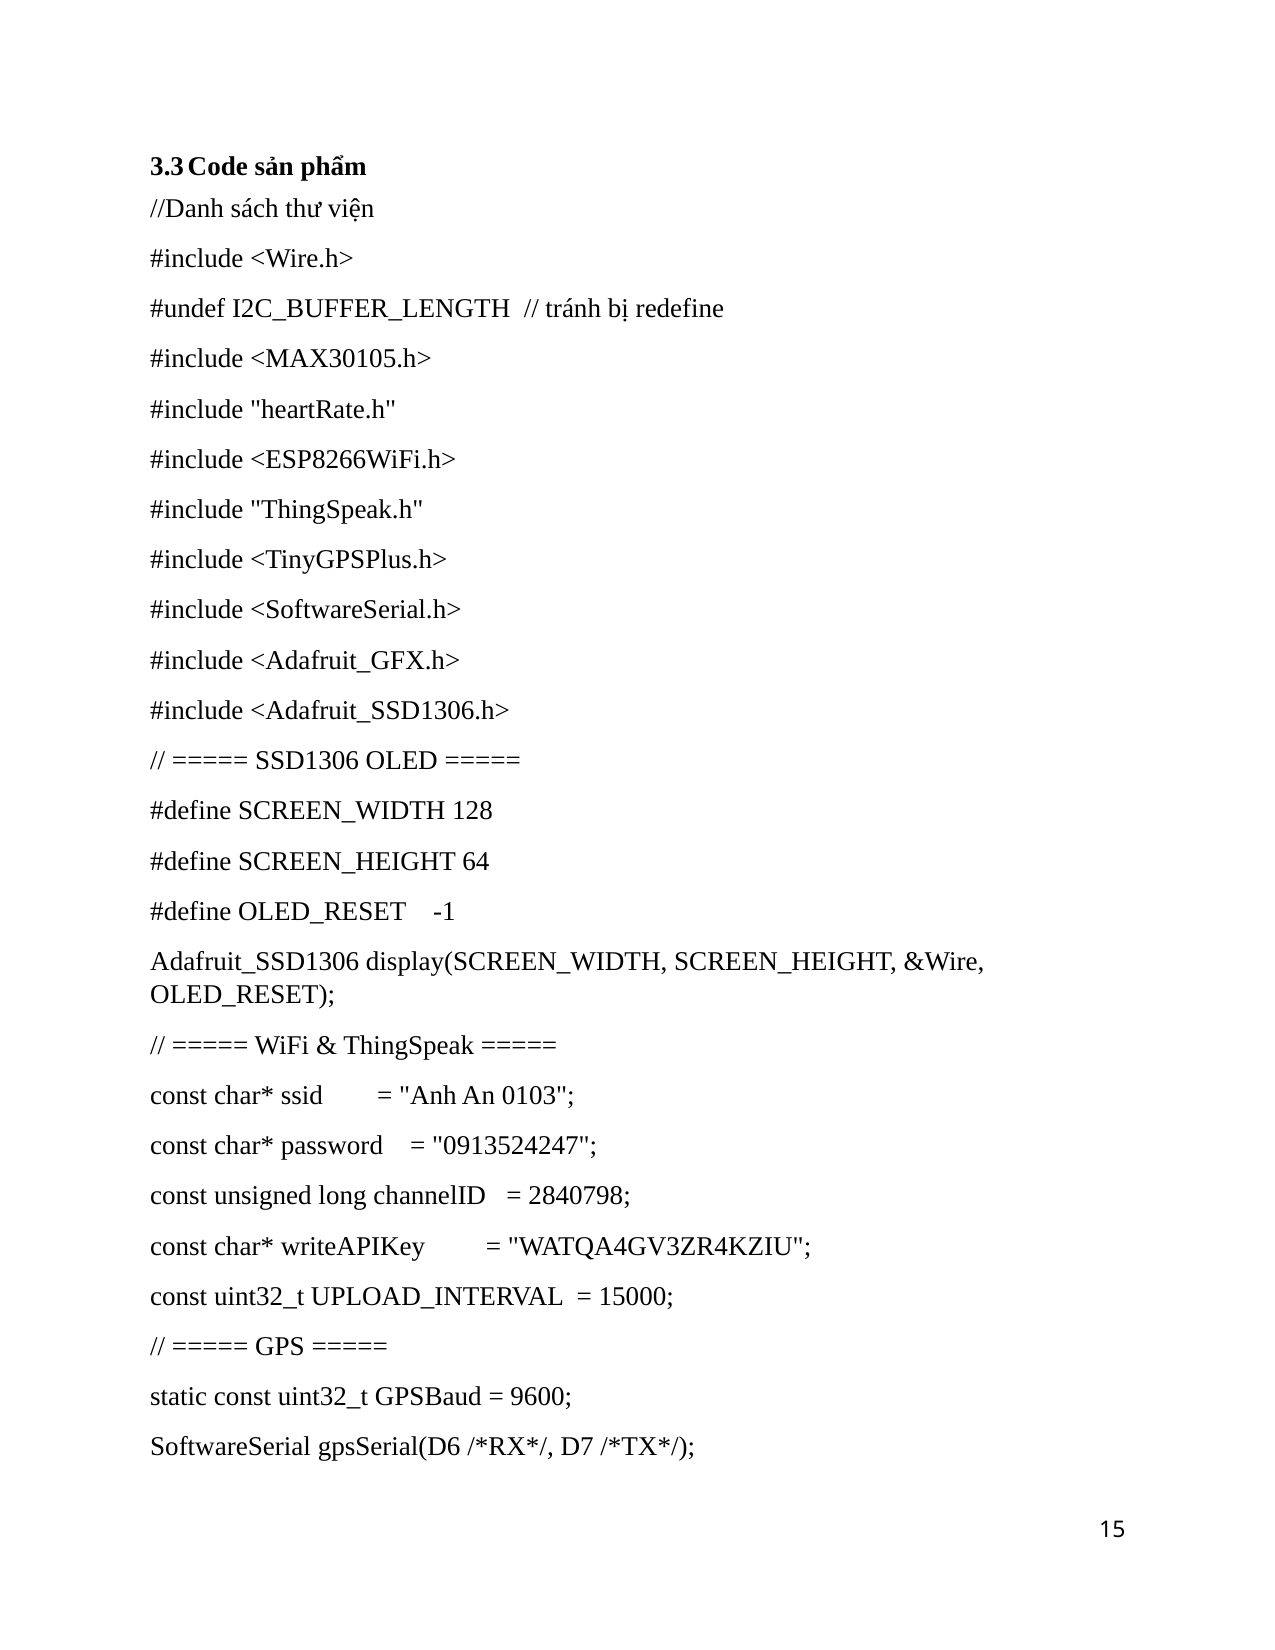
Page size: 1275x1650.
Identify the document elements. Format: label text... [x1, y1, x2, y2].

text #include <Wire.h> [150, 242, 1125, 273]
text #include "ThingSpeak.h" [150, 493, 1125, 524]
subtitle Code sản phẩm [150, 150, 1125, 181]
text #include <Adafruit_GFX.h> [150, 644, 1125, 675]
text #define SCREEN_HEIGHT 64 [150, 844, 1125, 876]
text #include <Adafruit_SSD1306.h> [150, 694, 1125, 725]
text SoftwareSerial gpsSerial(D6 /*RX*/, D7 /*TX*/); [150, 1430, 1125, 1462]
text static const uint32_t GPSBaud = 9600; [150, 1380, 1125, 1411]
text #define SCREEN_WIDTH 128 [150, 794, 1125, 826]
text #undef I2C_BUFFER_LENGTH // tránh bị redefine [150, 292, 1125, 323]
text Adafruit_SSD1306 display(SCREEN_WIDTH, SCREEN_HEIGHT, &Wire, OLED_RESET); [150, 945, 1125, 1010]
text #define OLED_RESET -1 [150, 895, 1125, 926]
text // ===== GPS ===== [150, 1330, 1125, 1361]
text const char* ssid = "Anh An 0103"; [150, 1079, 1125, 1110]
text const unsigned long channelID = 2840798; [150, 1179, 1125, 1211]
text #include <SoftwareSerial.h> [150, 593, 1125, 625]
text //Danh sách thư viện [150, 192, 1125, 223]
text const char* writeAPIKey = "WATQA4GV3ZR4KZIU"; [150, 1229, 1125, 1261]
text #include "heartRate.h" [150, 393, 1125, 424]
text const uint32_t UPLOAD_INTERVAL = 15000; [150, 1280, 1125, 1311]
text #include <ESP8266WiFi.h> [150, 443, 1125, 474]
text #include <TinyGPSPlus.h> [150, 543, 1125, 574]
text const char* password = "0913524247"; [150, 1129, 1125, 1160]
text #include <MAX30105.h> [150, 342, 1125, 374]
text // ===== WiFi & ThingSpeak ===== [150, 1029, 1125, 1060]
text // ===== SSD1306 OLED ===== [150, 744, 1125, 775]
